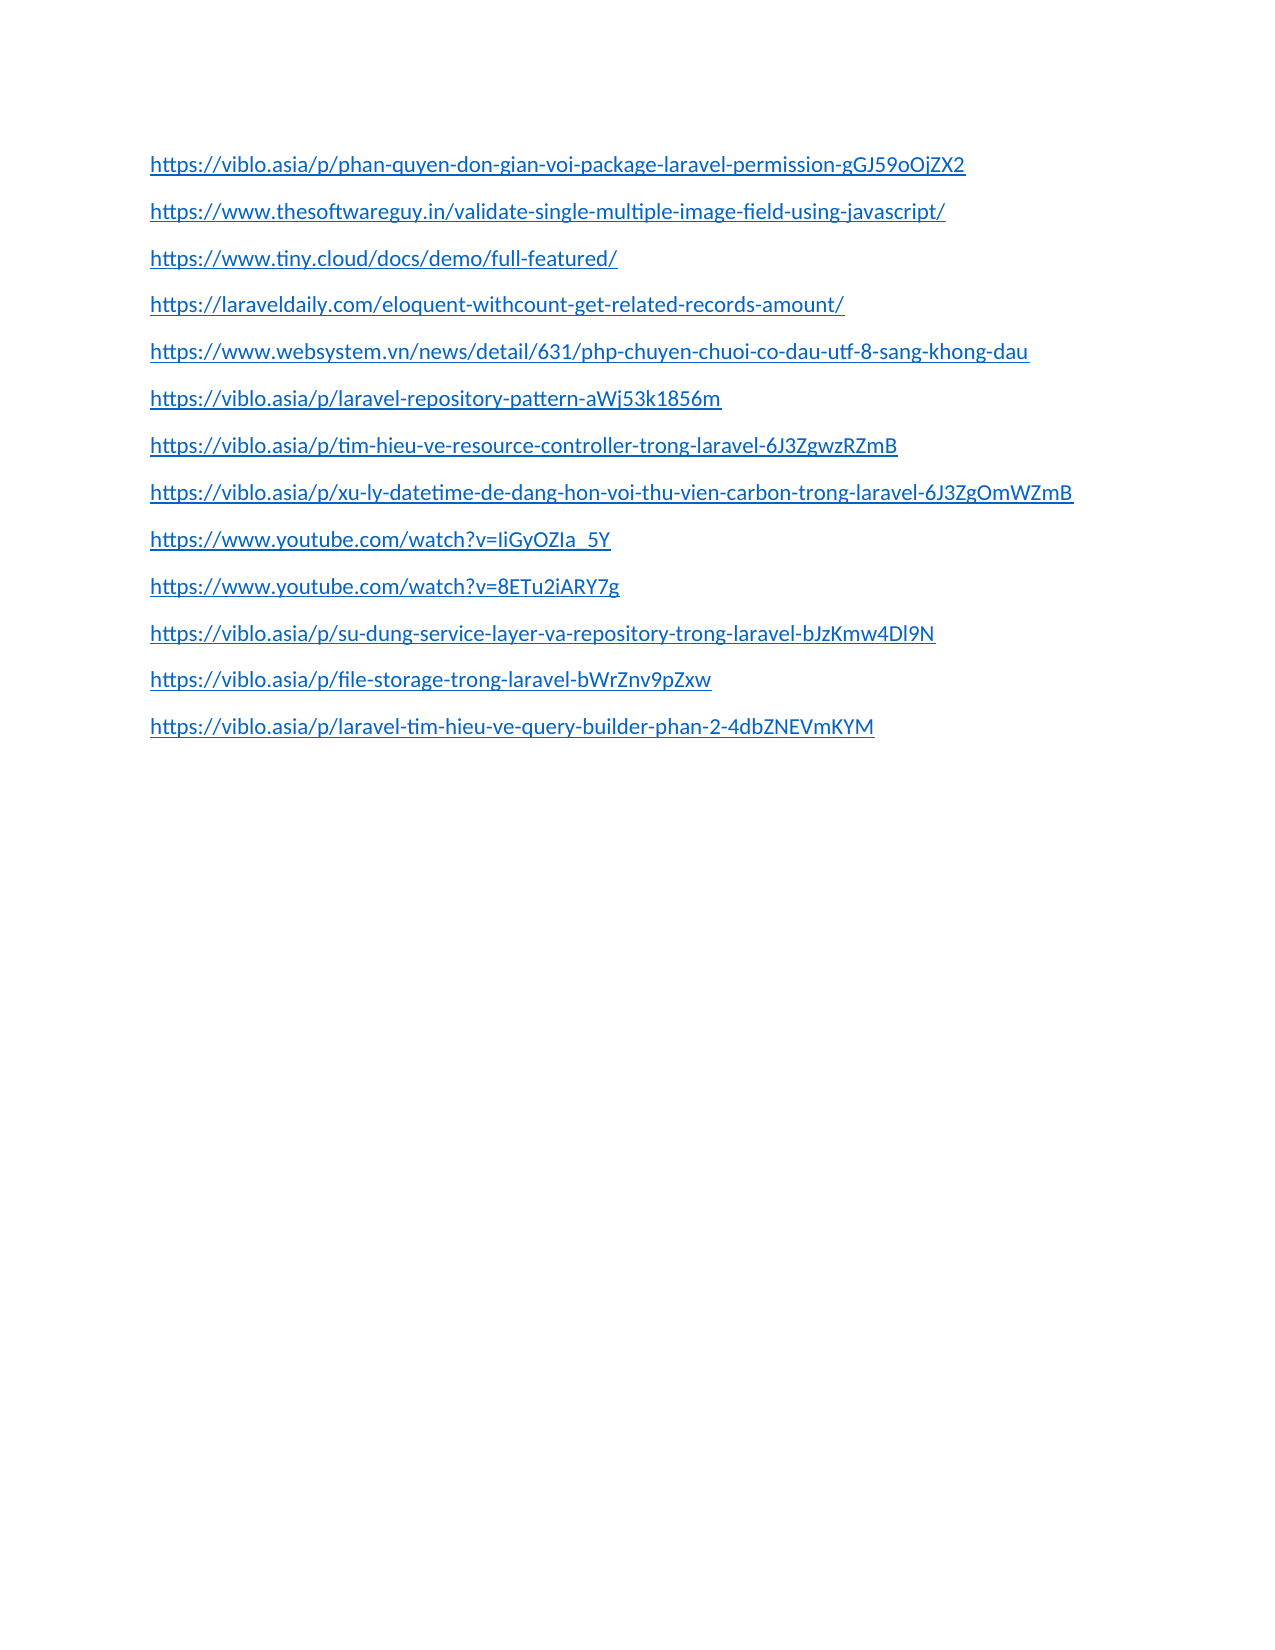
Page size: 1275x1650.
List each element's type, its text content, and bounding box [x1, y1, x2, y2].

text https://www.youtube.com/watch?v=IiGyOZIa_5Y [150, 525, 1125, 553]
text https://viblo.asia/p/tim-hieu-ve-resource-controller-trong-laravel-6J3ZgwzRZmB [150, 431, 1125, 459]
text https://viblo.asia/p/file-storage-trong-laravel-bWrZnv9pZxw [150, 666, 1125, 694]
text https://viblo.asia/p/su-dung-service-layer-va-repository-trong-laravel-bJzKmw4Dl9N [150, 619, 1125, 647]
text https://www.tiny.cloud/docs/demo/full-featured/ [150, 244, 1125, 272]
text https://viblo.asia/p/xu-ly-datetime-de-dang-hon-voi-thu-vien-carbon-trong-laravel-6J3ZgOmWZmB [150, 478, 1125, 506]
text https://viblo.asia/p/laravel-tim-hieu-ve-query-builder-phan-2-4dbZNEVmKYM [150, 712, 1125, 741]
text https://viblo.asia/p/phan-quyen-don-gian-voi-package-laravel-permission-gGJ59oOjZX2 [150, 150, 1125, 178]
text https://laraveldaily.com/eloquent-withcount-get-related-records-amount/ [150, 291, 1125, 319]
text https://www.websystem.vn/news/detail/631/php-chuyen-chuoi-co-dau-utf-8-sang-khong-dau [150, 337, 1125, 366]
text https://www.youtube.com/watch?v=8ETu2iARY7g [150, 572, 1125, 600]
text https://www.thesoftwareguy.in/validate-single-multiple-image-field-using-javascript/ [150, 197, 1125, 225]
text https://viblo.asia/p/laravel-repository-pattern-aWj53k1856m [150, 384, 1125, 412]
